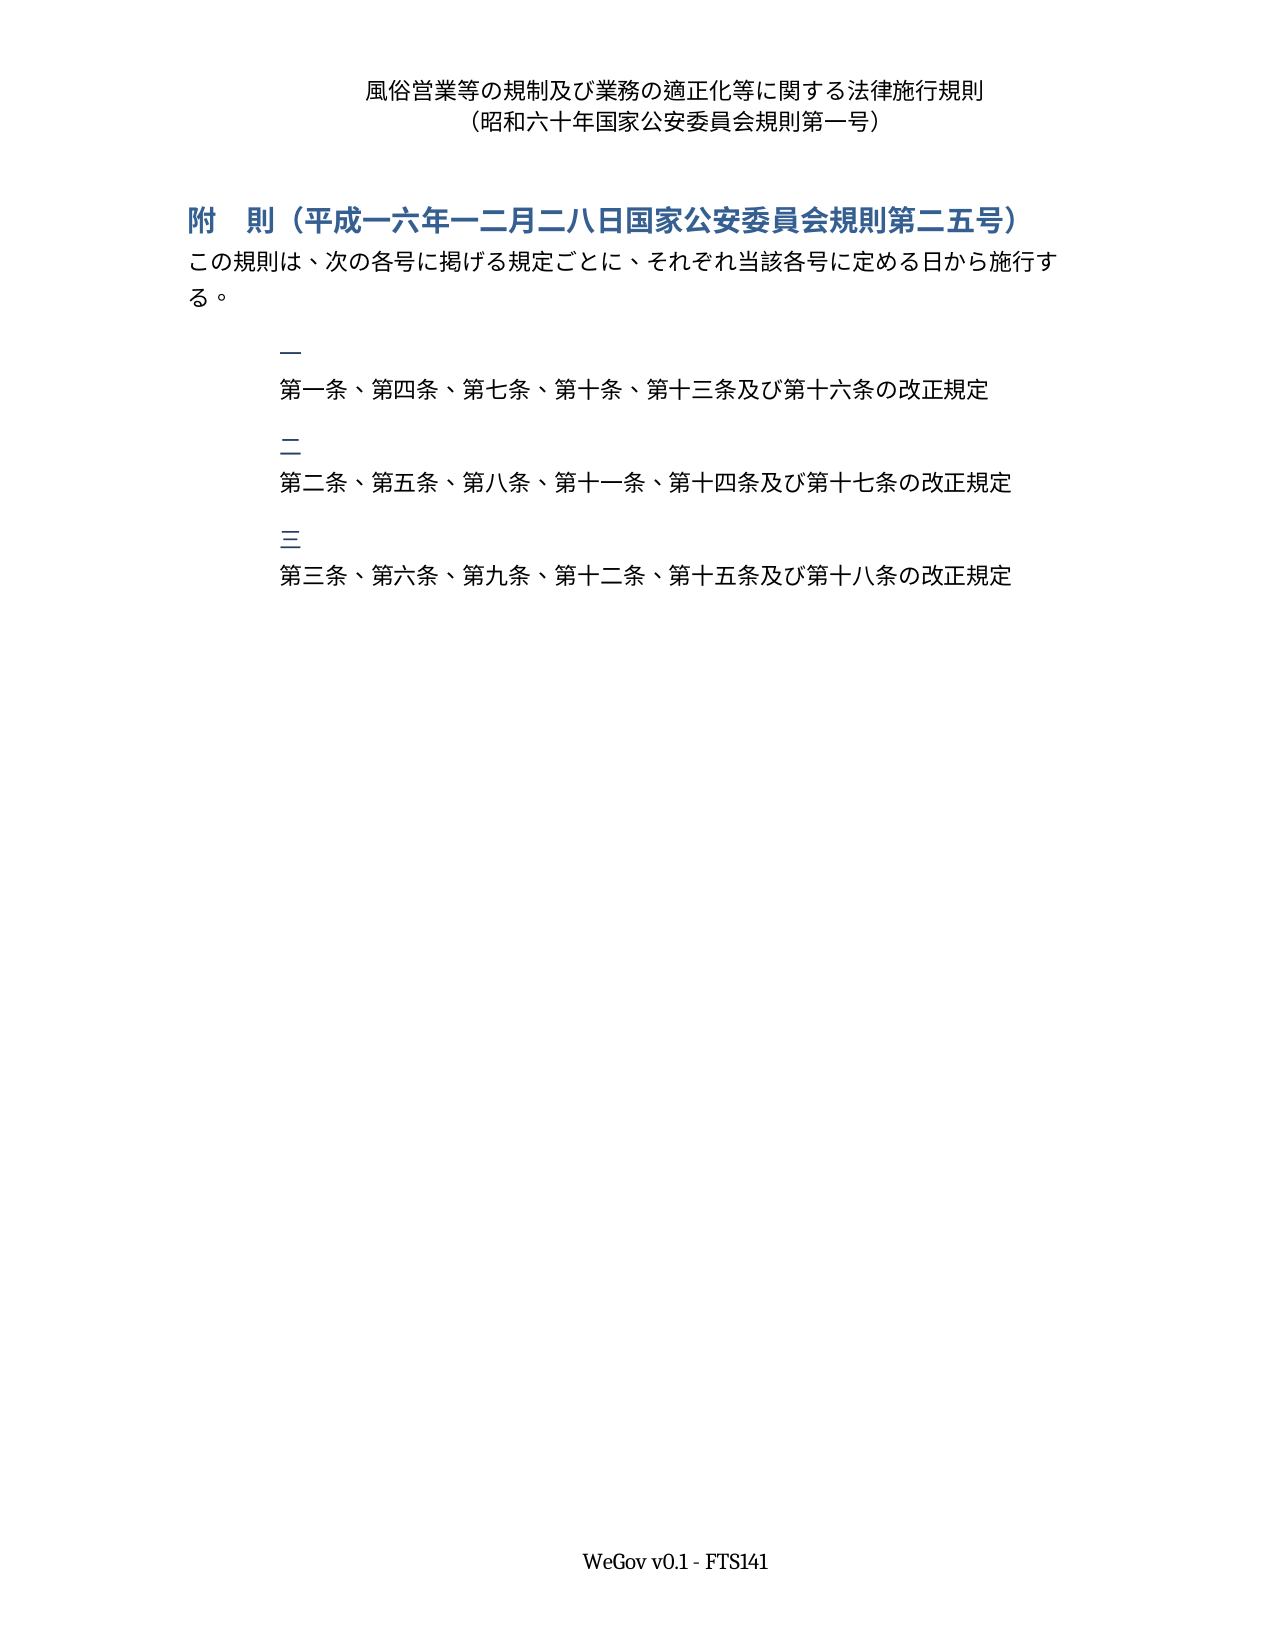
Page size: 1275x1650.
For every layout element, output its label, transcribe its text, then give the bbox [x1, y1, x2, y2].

text この規則は、次の各号に掲げる規定ごとに、それぞれ当該各号に定める日から施行する。 [187, 246, 1087, 313]
text 第二条、第五条、第八条、第十一条、第十四条及び第十七条の改正規定 [279, 467, 1087, 498]
subtitle 一 [279, 338, 1087, 369]
subtitle 附 則（平成一六年一二月二八日国家公安委員会規則第二五号） [187, 200, 1087, 240]
text 第一条、第四条、第七条、第十条、第十三条及び第十六条の改正規定 [279, 374, 1087, 406]
subtitle 二 [279, 431, 1087, 462]
text 第三条、第六条、第九条、第十二条、第十五条及び第十八条の改正規定 [279, 560, 1087, 591]
subtitle 三 [279, 524, 1087, 555]
